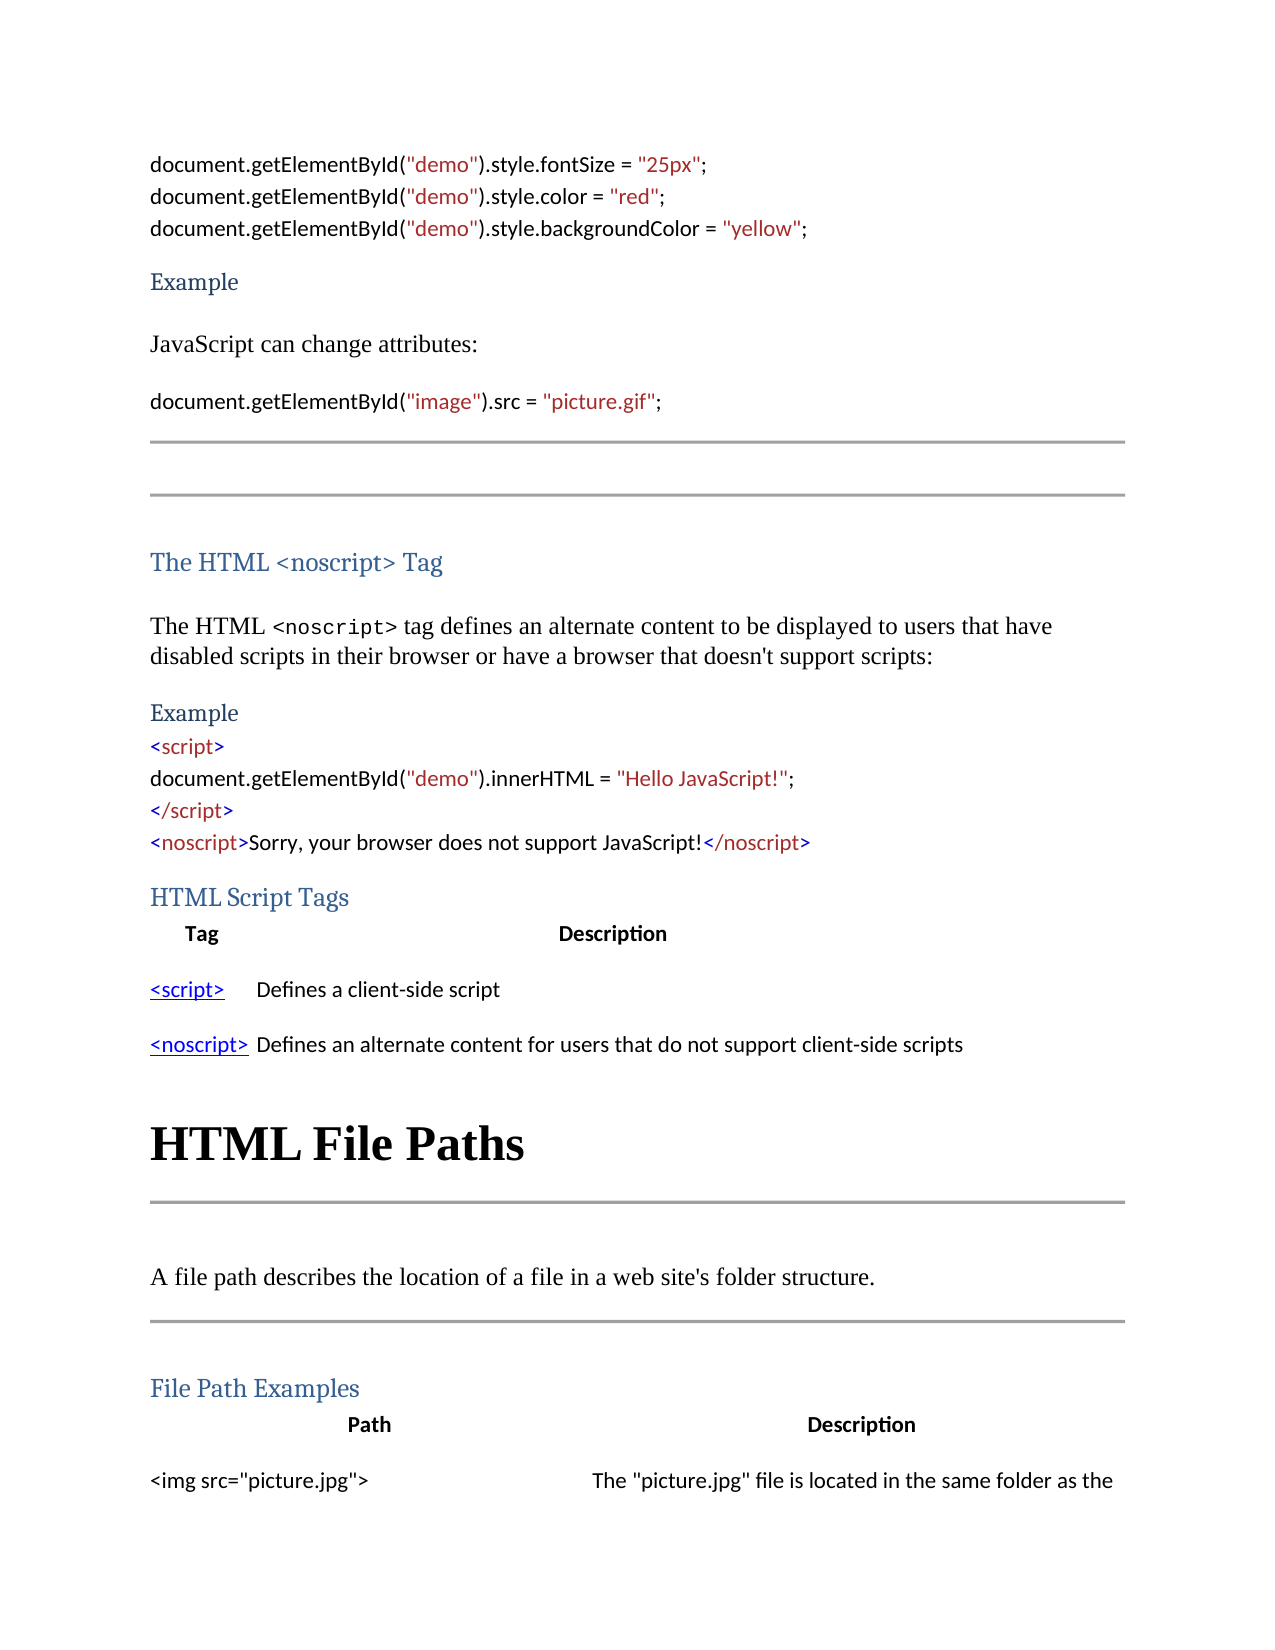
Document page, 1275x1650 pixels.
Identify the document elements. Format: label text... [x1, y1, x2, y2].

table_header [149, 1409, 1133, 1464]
subtitle Example [150, 699, 1125, 728]
text JavaScript can change attributes: [150, 329, 1125, 358]
subtitle File Path Examples [150, 1373, 1125, 1404]
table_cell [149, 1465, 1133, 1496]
text <script> document.getElementById("demo").innerHTML = "Hello JavaScript!"; </script> <noscript>Sorry, your browser does not support JavaScript!</noscript> [150, 732, 1125, 857]
text document.getElementById("demo").style.fontSize = "25px"; document.getElementById("demo").style.color = "red"; document.getElementById("demo").style.backgroundColor = "yellow"; [150, 150, 1125, 242]
text The HTML <noscript> tag defines an alternate content to be displayed to users that have disabled scripts in their browser or have a browser that doesn't support scripts: [150, 611, 1125, 670]
text A file path describes the location of a file in a web site's folder structure. [150, 1262, 1125, 1291]
subtitle HTML Script Tags [150, 882, 1125, 913]
text document.getElementById("image").src = "picture.gif"; [150, 387, 1125, 416]
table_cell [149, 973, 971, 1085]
subtitle The HTML <noscript> Tag [150, 547, 1125, 578]
subtitle Example [150, 267, 1125, 296]
subtitle HTML File Paths [150, 1114, 1125, 1171]
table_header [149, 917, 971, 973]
